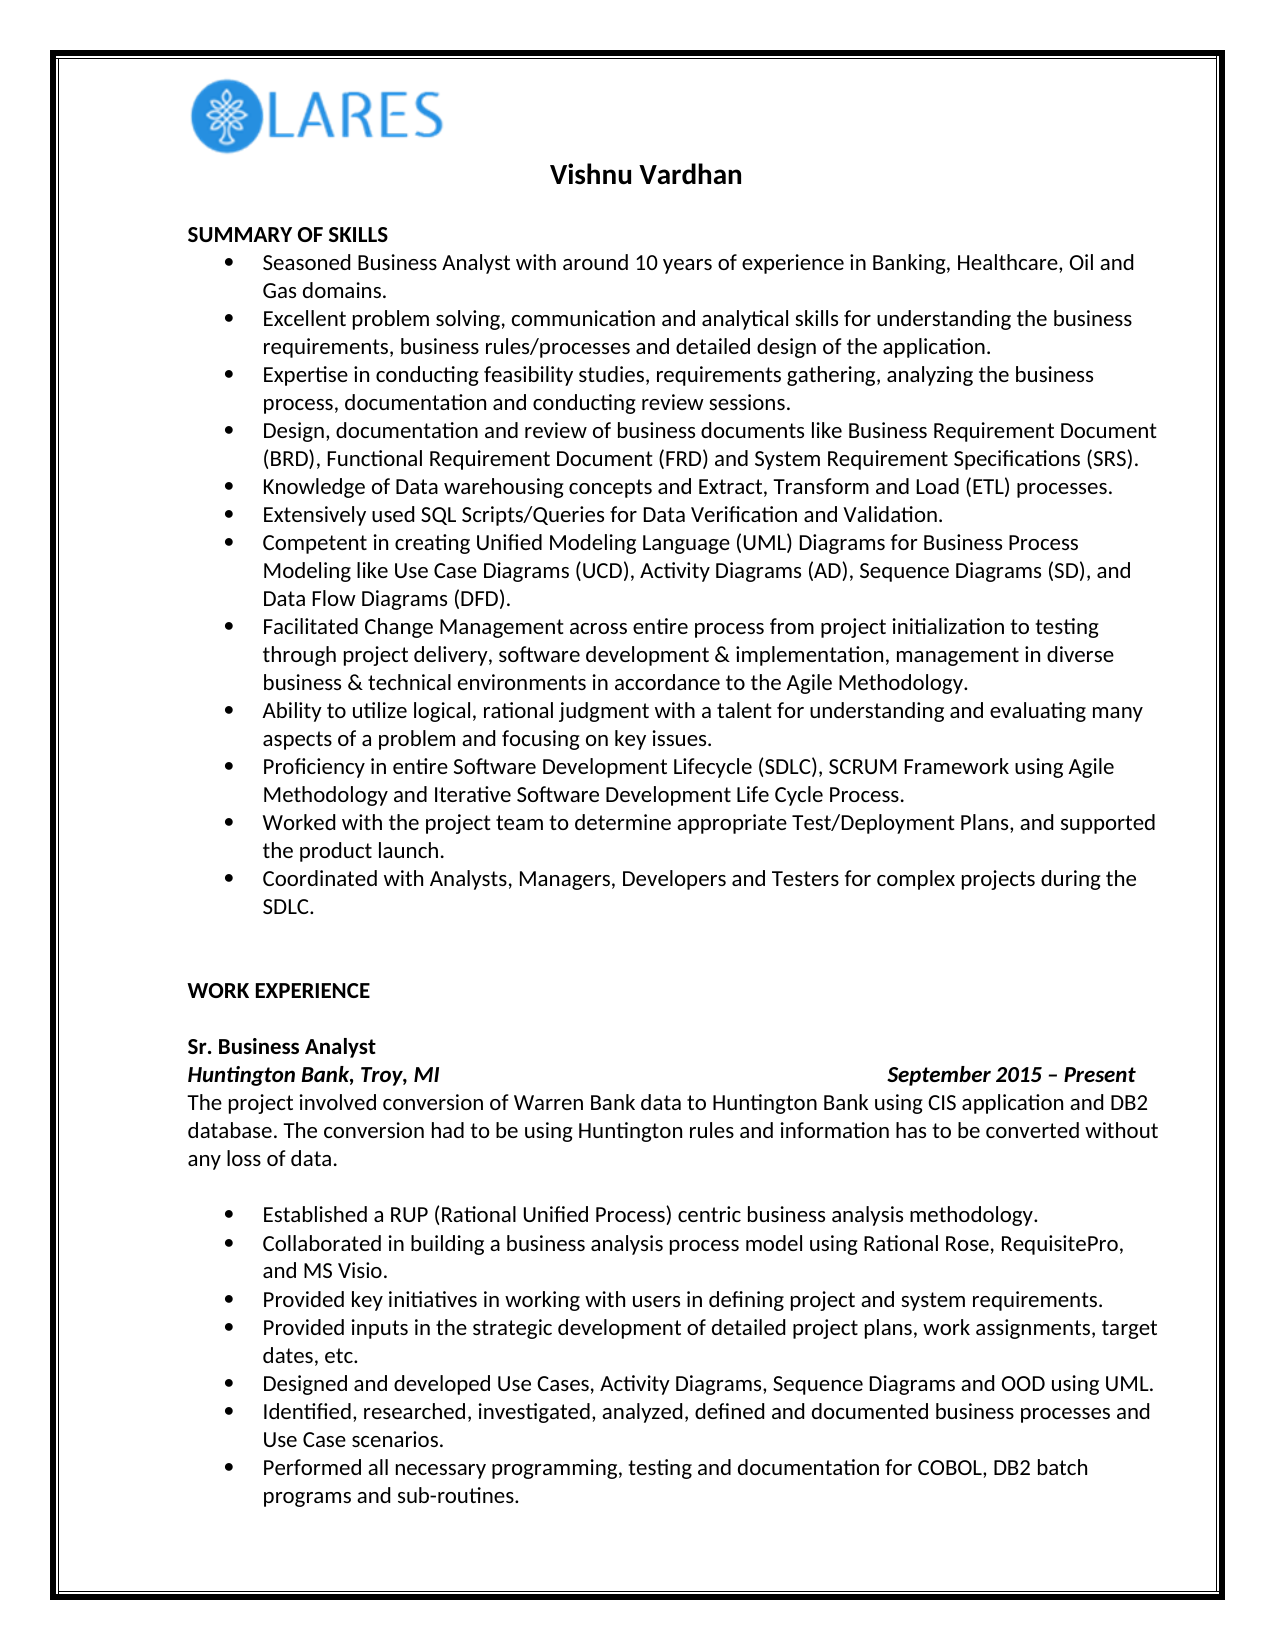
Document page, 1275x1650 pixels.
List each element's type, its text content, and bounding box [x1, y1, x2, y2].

list Designed and developed Use Cases, Activity Diagrams, Sequence Diagrams and OOD using UML. [225, 1369, 1162, 1397]
list Coordinated with Analysts, Managers, Developers and Testers for complex projects during the SDLC. [225, 864, 1162, 920]
list Design, documentation and review of business documents like Business Requirement Document (BRD), Functional Requirement Document (FRD) and System Requirement Specifications (SRS). [225, 416, 1162, 472]
list Provided key initiatives in working with users in defining project and system requirements. [225, 1285, 1162, 1313]
list Identified, researched, investigated, analyzed, defined and documented business processes and Use Case scenarios. [225, 1397, 1162, 1453]
list Collaborated in building a business analysis process model using Rational Rose, RequisitePro, and MS Visio. [225, 1229, 1162, 1285]
list Worked with the project team to determine appropriate Test/Deployment Plans, and supported the product launch. [225, 808, 1162, 864]
text WORK EXPERIENCE [187, 976, 1162, 1004]
list Competent in creating Unified Modeling Language (UML) Diagrams for Business Process Modeling like Use Case Diagrams (UCD), Activity Diagrams (AD), Sequence Diagrams (SD), and Data Flow Diagrams (DFD). [225, 528, 1162, 612]
list Proficiency in entire Software Development Lifecycle (SDLC), SCRUM Framework using Agile Methodology and Iterative Software Development Life Cycle Process. [225, 752, 1162, 808]
list Facilitated Change Management across entire process from project initialization to testing through project delivery, software development & implementation, management in diverse business & technical environments in accordance to the Agile Methodology. [225, 612, 1162, 696]
text Sr. Business Analyst [187, 1032, 1162, 1061]
list Expertise in conducting feasibility studies, requirements gathering, analyzing the business process, documentation and conducting review sessions. [225, 360, 1162, 416]
text SUMMARY OF SKILLS [187, 220, 1162, 248]
list Excellent problem solving, communication and analytical skills for understanding the business requirements, business rules/processes and detailed design of the application. [225, 304, 1162, 360]
list Seasoned Business Analyst with around 10 years of experience in Banking, Healthcare, Oil and Gas domains. [225, 248, 1162, 304]
list Provided inputs in the strategic development of detailed project plans, work assignments, target dates, etc. [225, 1313, 1162, 1369]
list Performed all necessary programming, testing and documentation for COBOL, DB2 batch programs and sub-routines. [225, 1453, 1162, 1509]
list Established a RUP (Rational Unified Process) centric business analysis methodology. [225, 1201, 1162, 1229]
list Extensively used SQL Scripts/Queries for Data Verification and Validation. [225, 500, 1162, 528]
picture [187, 75, 446, 157]
list Ability to utilize logical, rational judgment with a talent for understanding and evaluating many aspects of a problem and focusing on key issues. [225, 696, 1162, 752]
list Knowledge of Data warehousing concepts and Extract, Transform and Load (ETL) processes. [225, 472, 1162, 500]
text Vishnu Vardhan [187, 156, 1162, 192]
text The project involved conversion of Warren Bank data to Huntington Bank using CIS application and DB2 database. The conversion had to be using Huntington rules and information has to be converted without any loss of data. [187, 1088, 1162, 1173]
text Huntington Bank, Troy, MI September 2015 – Present [187, 1061, 1162, 1088]
